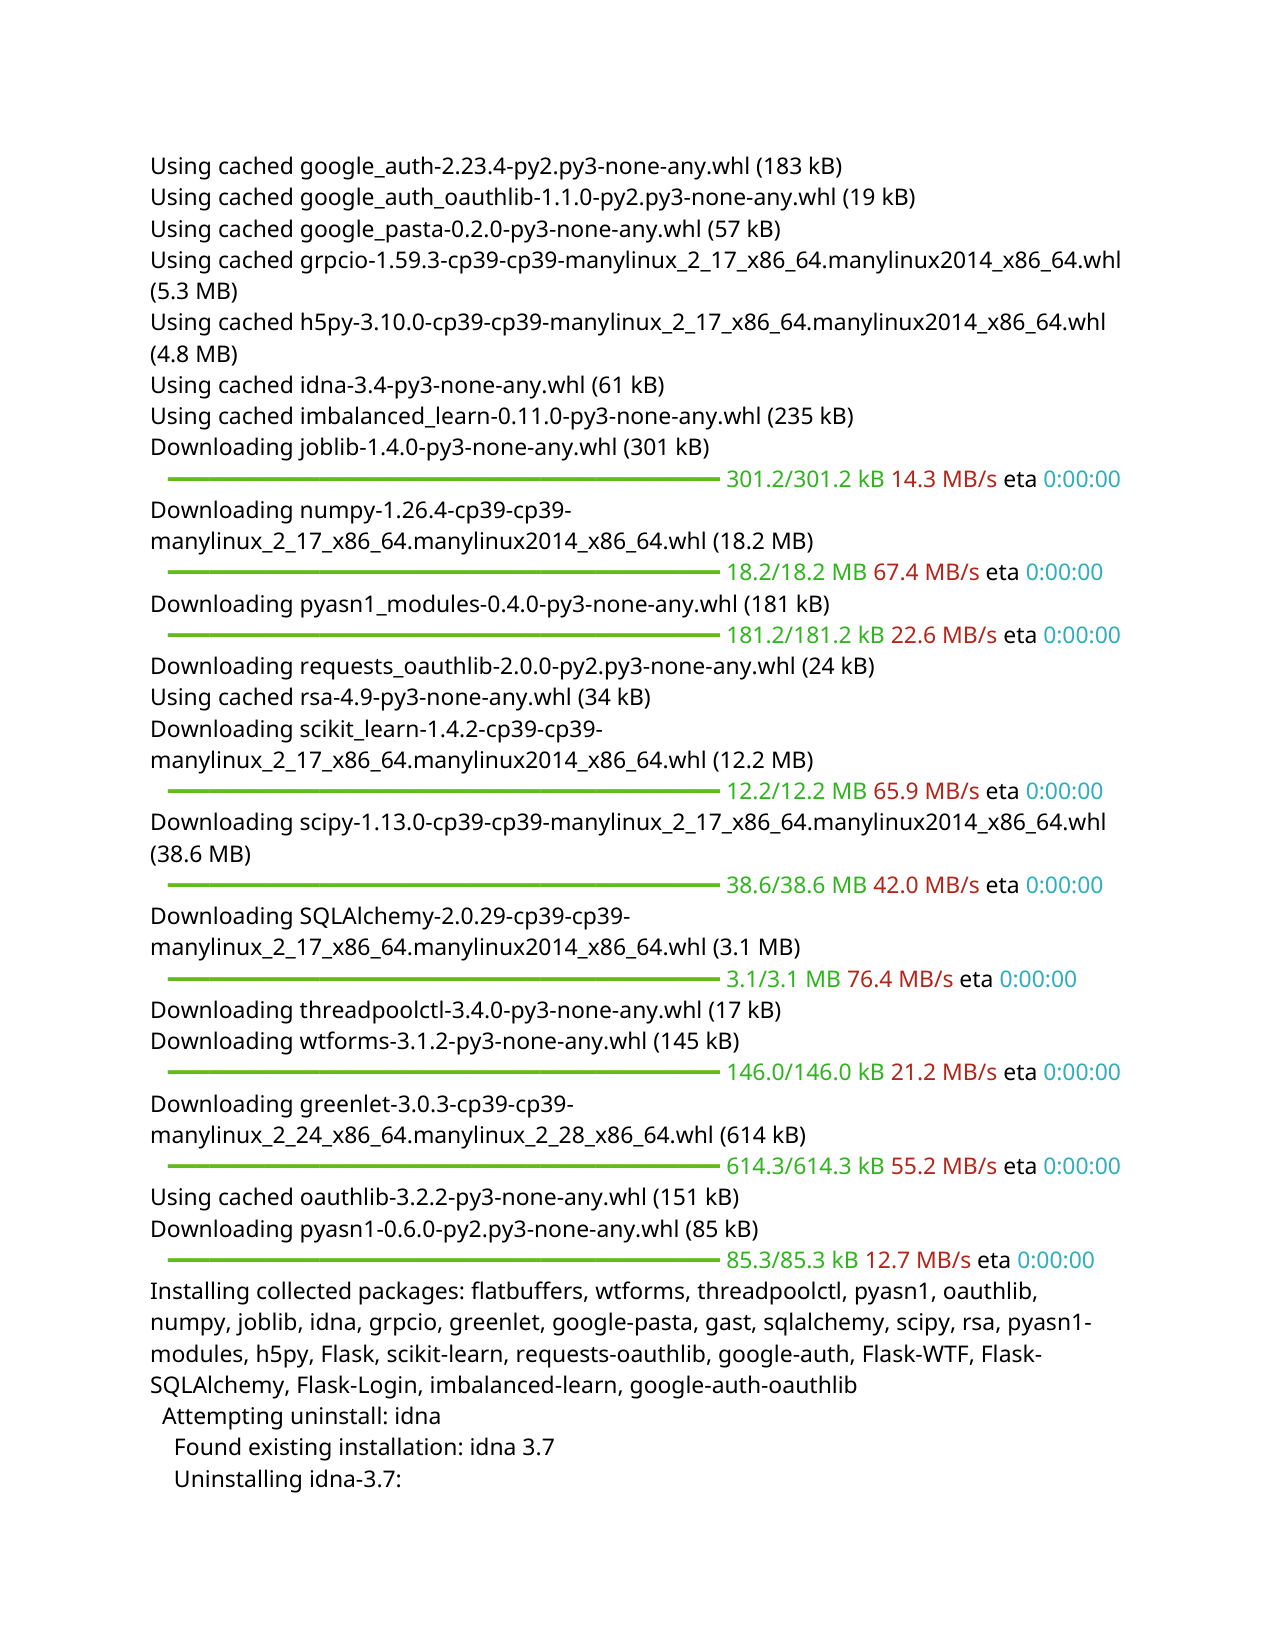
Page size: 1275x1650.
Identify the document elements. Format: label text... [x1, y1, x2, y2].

text Downloading scikit_learn-1.4.2-cp39-cp39-manylinux_2_17_x86_64.manylinux2014_x86_64.whl (12.2 MB) [150, 712, 1125, 775]
text Downloading joblib-1.4.0-py3-none-any.whl (301 kB) [150, 431, 1125, 462]
text Downloading numpy-1.26.4-cp39-cp39-manylinux_2_17_x86_64.manylinux2014_x86_64.whl (18.2 MB) [150, 494, 1125, 556]
text ━━━━━━━━━━━━━━━━━━━━━━━━━━━━━━━━━━━━━━━━ 181.2/181.2 kB 22.6 MB/s eta 0:00:00 [150, 619, 1125, 650]
text Using cached grpcio-1.59.3-cp39-cp39-manylinux_2_17_x86_64.manylinux2014_x86_64.whl (5.3 MB) [150, 244, 1125, 306]
text Downloading threadpoolctl-3.4.0-py3-none-any.whl (17 kB) [150, 994, 1125, 1025]
text ━━━━━━━━━━━━━━━━━━━━━━━━━━━━━━━━━━━━━━━━ 301.2/301.2 kB 14.3 MB/s eta 0:00:00 [150, 462, 1125, 494]
text Uninstalling idna-3.7: [150, 1462, 1125, 1494]
text Downloading SQLAlchemy-2.0.29-cp39-cp39-manylinux_2_17_x86_64.manylinux2014_x86_64.whl (3.1 MB) [150, 900, 1125, 962]
text Using cached idna-3.4-py3-none-any.whl (61 kB) [150, 369, 1125, 400]
text Using cached rsa-4.9-py3-none-any.whl (34 kB) [150, 681, 1125, 712]
text ━━━━━━━━━━━━━━━━━━━━━━━━━━━━━━━━━━━━━━━━ 12.2/12.2 MB 65.9 MB/s eta 0:00:00 [150, 775, 1125, 806]
text ━━━━━━━━━━━━━━━━━━━━━━━━━━━━━━━━━━━━━━━━ 38.6/38.6 MB 42.0 MB/s eta 0:00:00 [150, 869, 1125, 900]
text Found existing installation: idna 3.7 [150, 1431, 1125, 1462]
text Attempting uninstall: idna [150, 1400, 1125, 1431]
text Using cached google_pasta-0.2.0-py3-none-any.whl (57 kB) [150, 212, 1125, 244]
text Downloading pyasn1_modules-0.4.0-py3-none-any.whl (181 kB) [150, 587, 1125, 619]
text ━━━━━━━━━━━━━━━━━━━━━━━━━━━━━━━━━━━━━━━━ 3.1/3.1 MB 76.4 MB/s eta 0:00:00 [150, 962, 1125, 994]
text Using cached imbalanced_learn-0.11.0-py3-none-any.whl (235 kB) [150, 400, 1125, 431]
text Using cached google_auth-2.23.4-py2.py3-none-any.whl (183 kB) [150, 150, 1125, 181]
text Downloading scipy-1.13.0-cp39-cp39-manylinux_2_17_x86_64.manylinux2014_x86_64.whl (38.6 MB) [150, 806, 1125, 869]
text Downloading requests_oauthlib-2.0.0-py2.py3-none-any.whl (24 kB) [150, 650, 1125, 681]
text Using cached google_auth_oauthlib-1.1.0-py2.py3-none-any.whl (19 kB) [150, 181, 1125, 212]
text Installing collected packages: flatbuffers, wtforms, threadpoolctl, pyasn1, oauthlib, numpy, joblib, idna, grpcio, greenlet, google-pasta, gast, sqlalchemy, scipy, rsa, pyasn1-modules, h5py, Flask, scikit-learn, requests-oauthlib, google-auth, Flask-WTF, Flask-SQLAlchemy, Flask-Login, imbalanced-learn, google-auth-oauthlib [150, 1275, 1125, 1400]
text ━━━━━━━━━━━━━━━━━━━━━━━━━━━━━━━━━━━━━━━━ 146.0/146.0 kB 21.2 MB/s eta 0:00:00 [150, 1056, 1125, 1087]
text Downloading greenlet-3.0.3-cp39-cp39-manylinux_2_24_x86_64.manylinux_2_28_x86_64.whl (614 kB) [150, 1087, 1125, 1150]
text ━━━━━━━━━━━━━━━━━━━━━━━━━━━━━━━━━━━━━━━━ 18.2/18.2 MB 67.4 MB/s eta 0:00:00 [150, 556, 1125, 587]
text Using cached oauthlib-3.2.2-py3-none-any.whl (151 kB) [150, 1181, 1125, 1212]
text ━━━━━━━━━━━━━━━━━━━━━━━━━━━━━━━━━━━━━━━━ 85.3/85.3 kB 12.7 MB/s eta 0:00:00 [150, 1244, 1125, 1275]
text Using cached h5py-3.10.0-cp39-cp39-manylinux_2_17_x86_64.manylinux2014_x86_64.whl (4.8 MB) [150, 306, 1125, 369]
text Downloading wtforms-3.1.2-py3-none-any.whl (145 kB) [150, 1025, 1125, 1056]
text Downloading pyasn1-0.6.0-py2.py3-none-any.whl (85 kB) [150, 1212, 1125, 1244]
text ━━━━━━━━━━━━━━━━━━━━━━━━━━━━━━━━━━━━━━━━ 614.3/614.3 kB 55.2 MB/s eta 0:00:00 [150, 1150, 1125, 1181]
